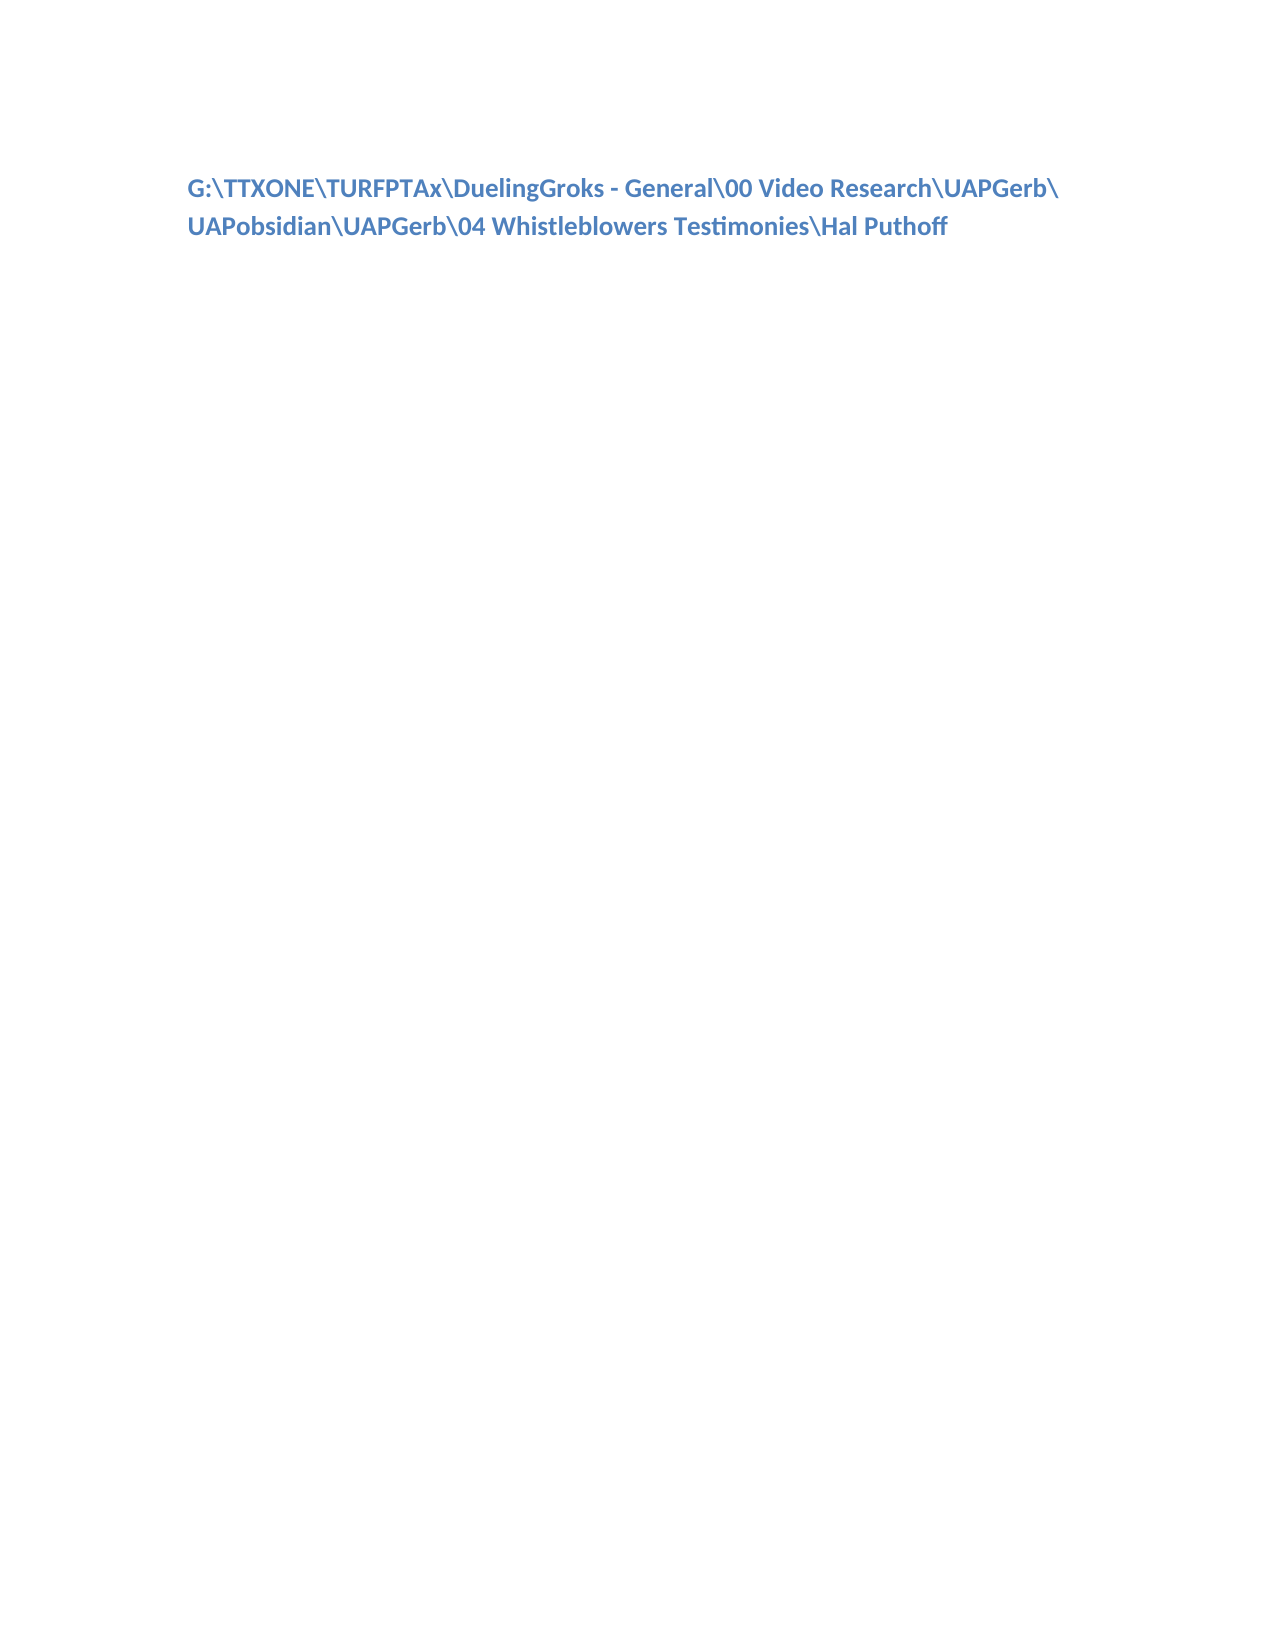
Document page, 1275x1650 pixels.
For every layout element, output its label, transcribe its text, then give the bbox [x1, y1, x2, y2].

subtitle G:\TTXONE\TURFPTAx\DuelingGroks - General\00 Video Research\UAPGerb\UAPobsidian\UAPGerb\04 Whistleblowers Testimonies\Hal Puthoff [187, 171, 1087, 242]
